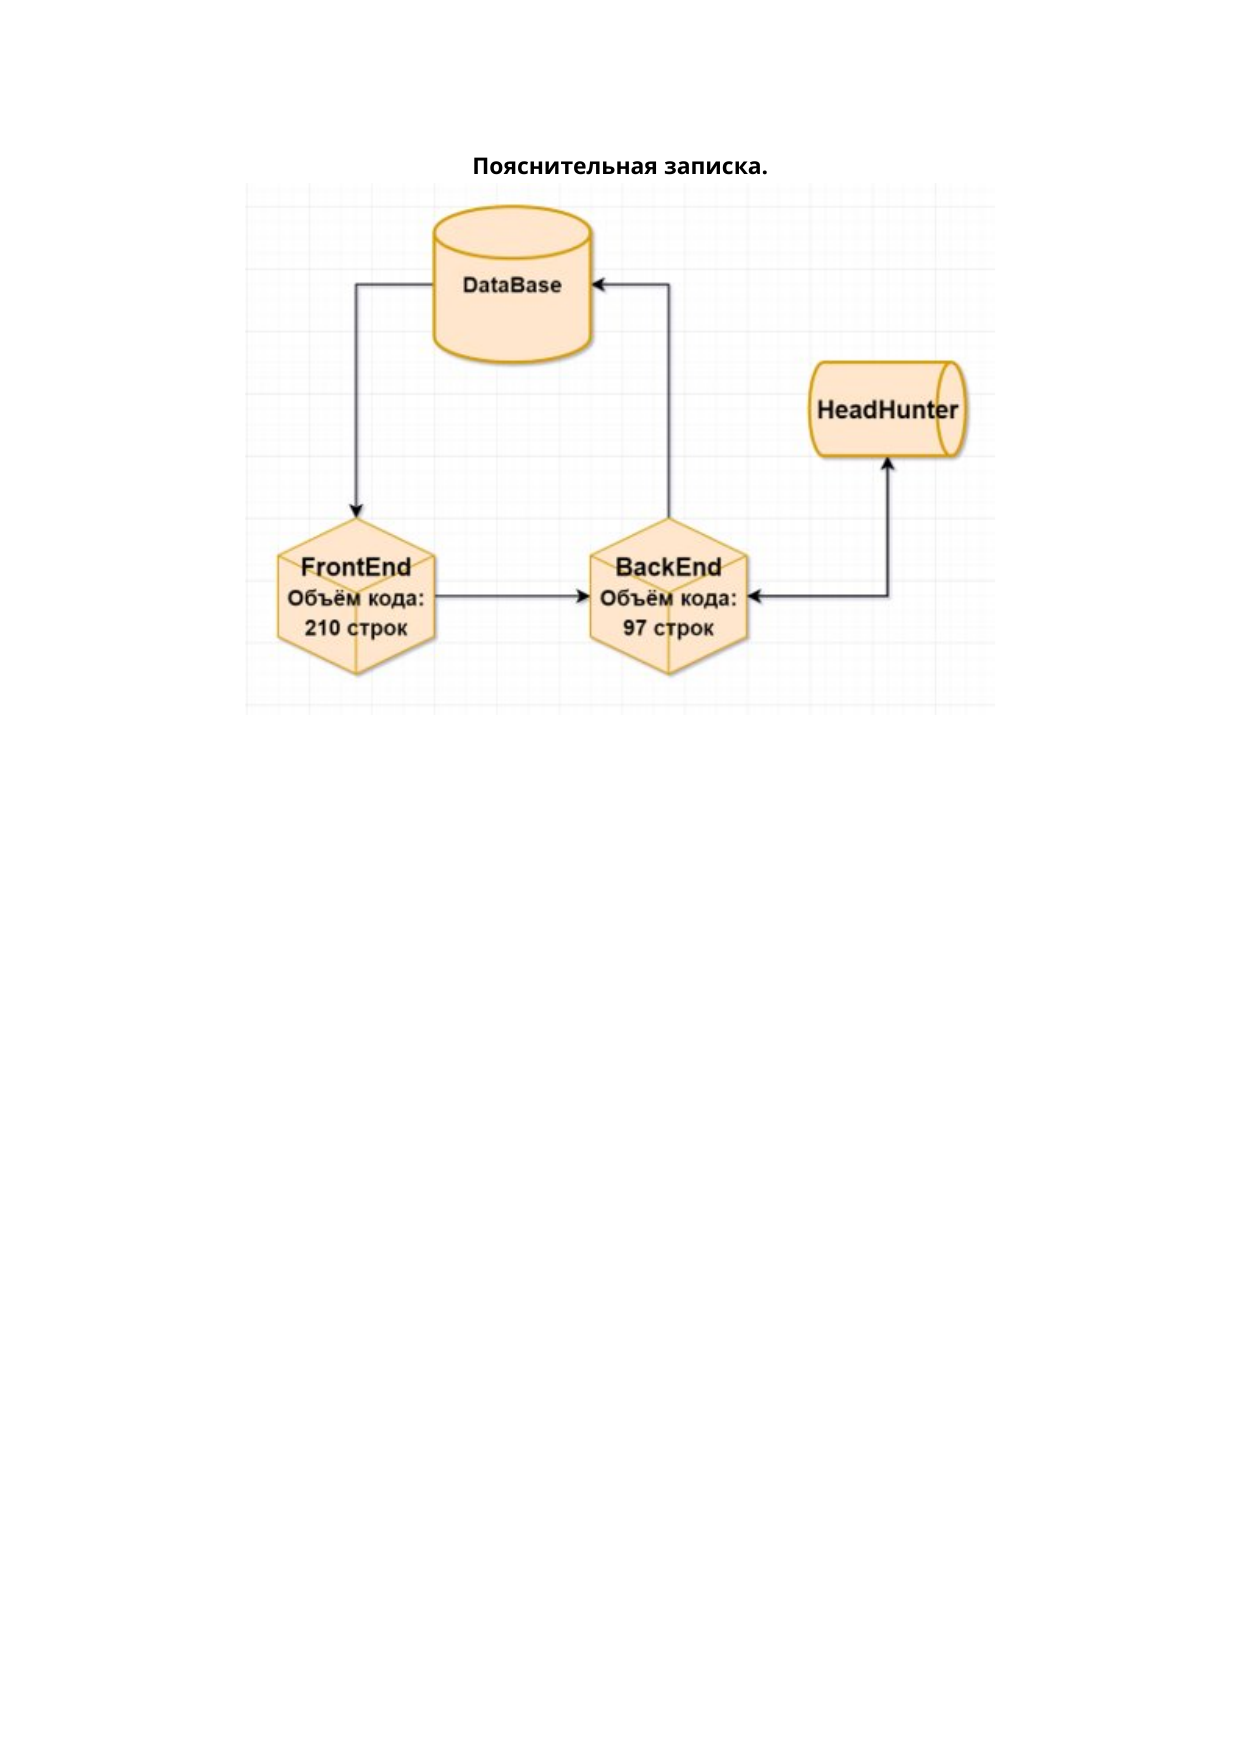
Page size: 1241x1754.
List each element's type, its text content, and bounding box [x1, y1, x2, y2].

text Пояснительная записка. [150, 150, 1090, 715]
